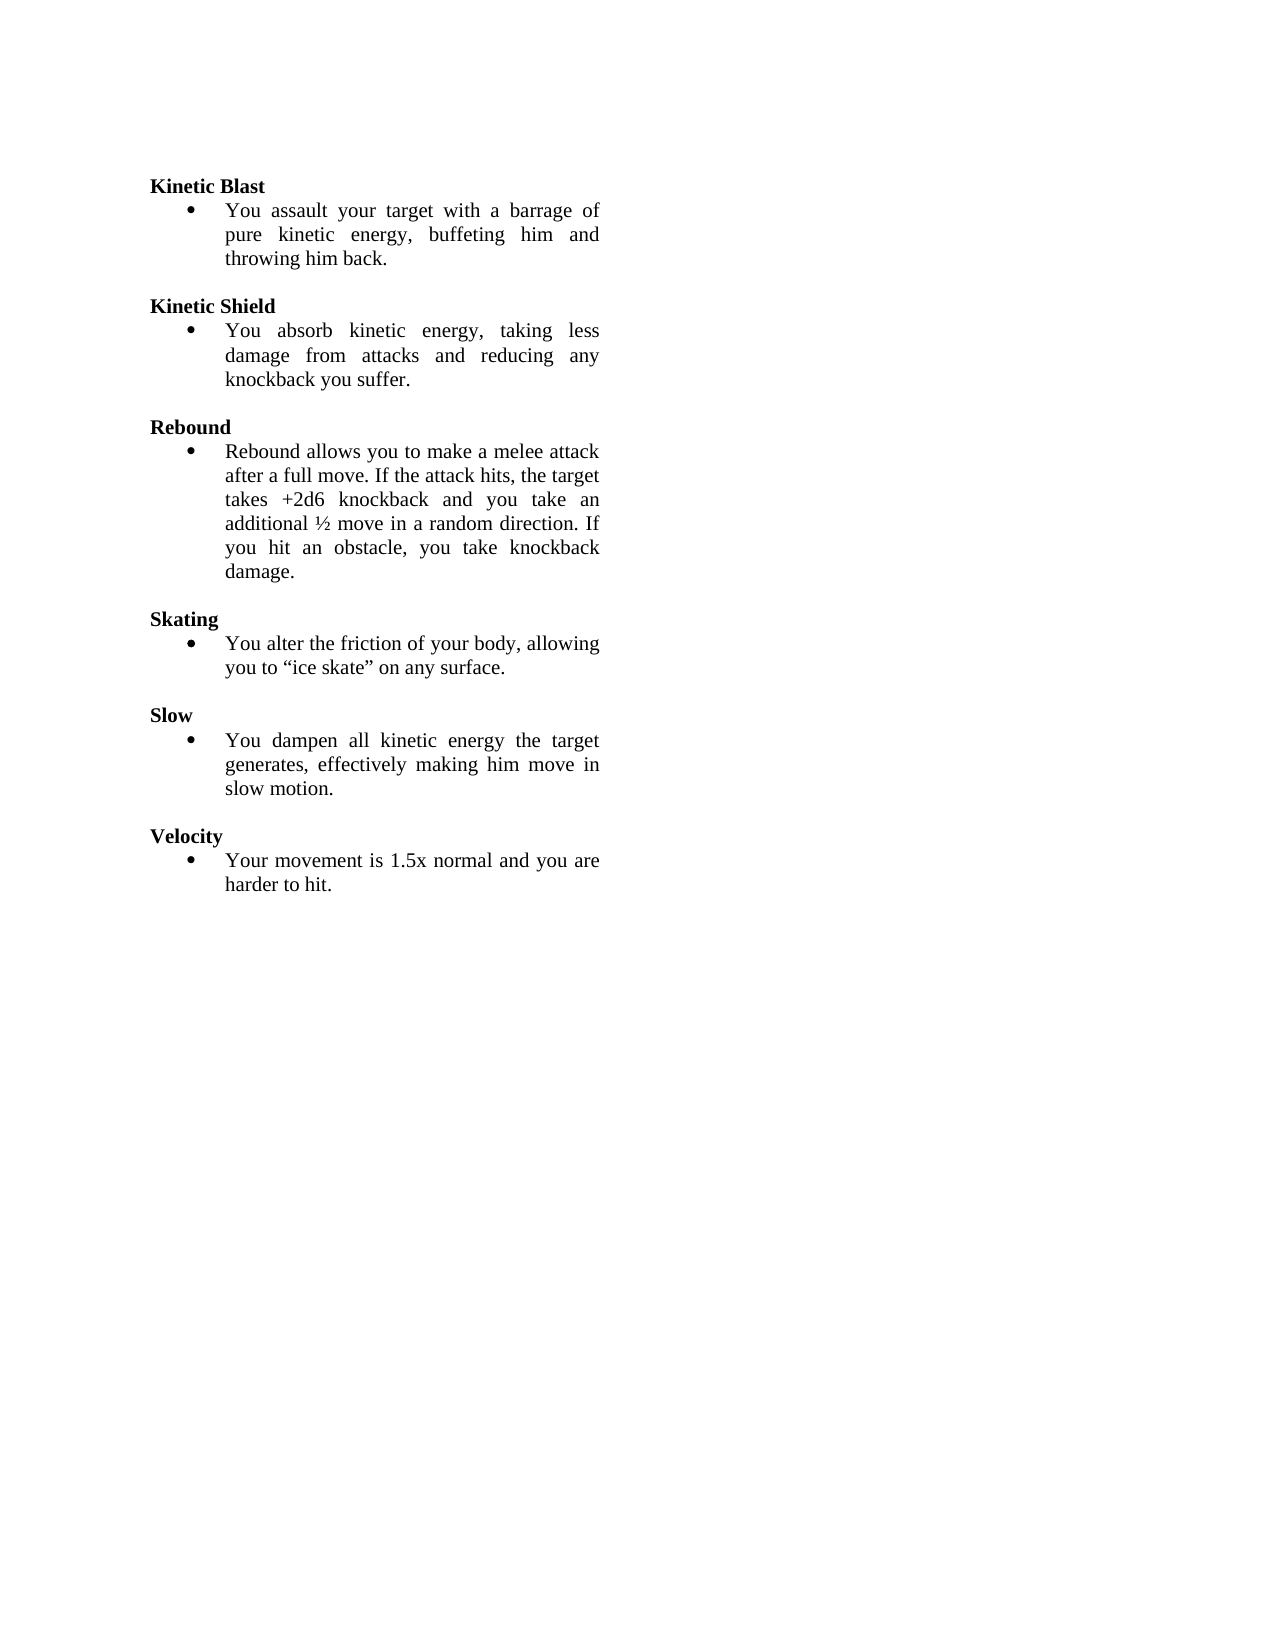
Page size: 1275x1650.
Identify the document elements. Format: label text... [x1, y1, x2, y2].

list You assault your target with a barrage of pure kinetic energy, buffeting him and throwing him back. [187, 198, 600, 270]
list You dampen all kinetic energy the target generates, effectively making him move in slow motion. [187, 727, 600, 800]
text Rebound [150, 415, 600, 439]
text Kinetic Shield [150, 294, 600, 318]
list Your movement is 1.5x normal and you are harder to hit. [187, 848, 600, 896]
text Skating [150, 607, 600, 631]
text Kinetic Blast [150, 174, 600, 198]
list You absorb kinetic energy, taking less damage from attacks and reducing any knockback you suffer. [187, 318, 600, 391]
text Slow [150, 703, 600, 727]
list You alter the friction of your body, allowing you to “ice skate” on any surface. [187, 631, 600, 679]
list Rebound allows you to make a melee attack after a full move. If the attack hits, the target takes +2d6 knockback and you take an additional ½ move in a random direction. If you hit an obstacle, you take knockback damage. [187, 439, 600, 583]
text Velocity [150, 824, 600, 848]
